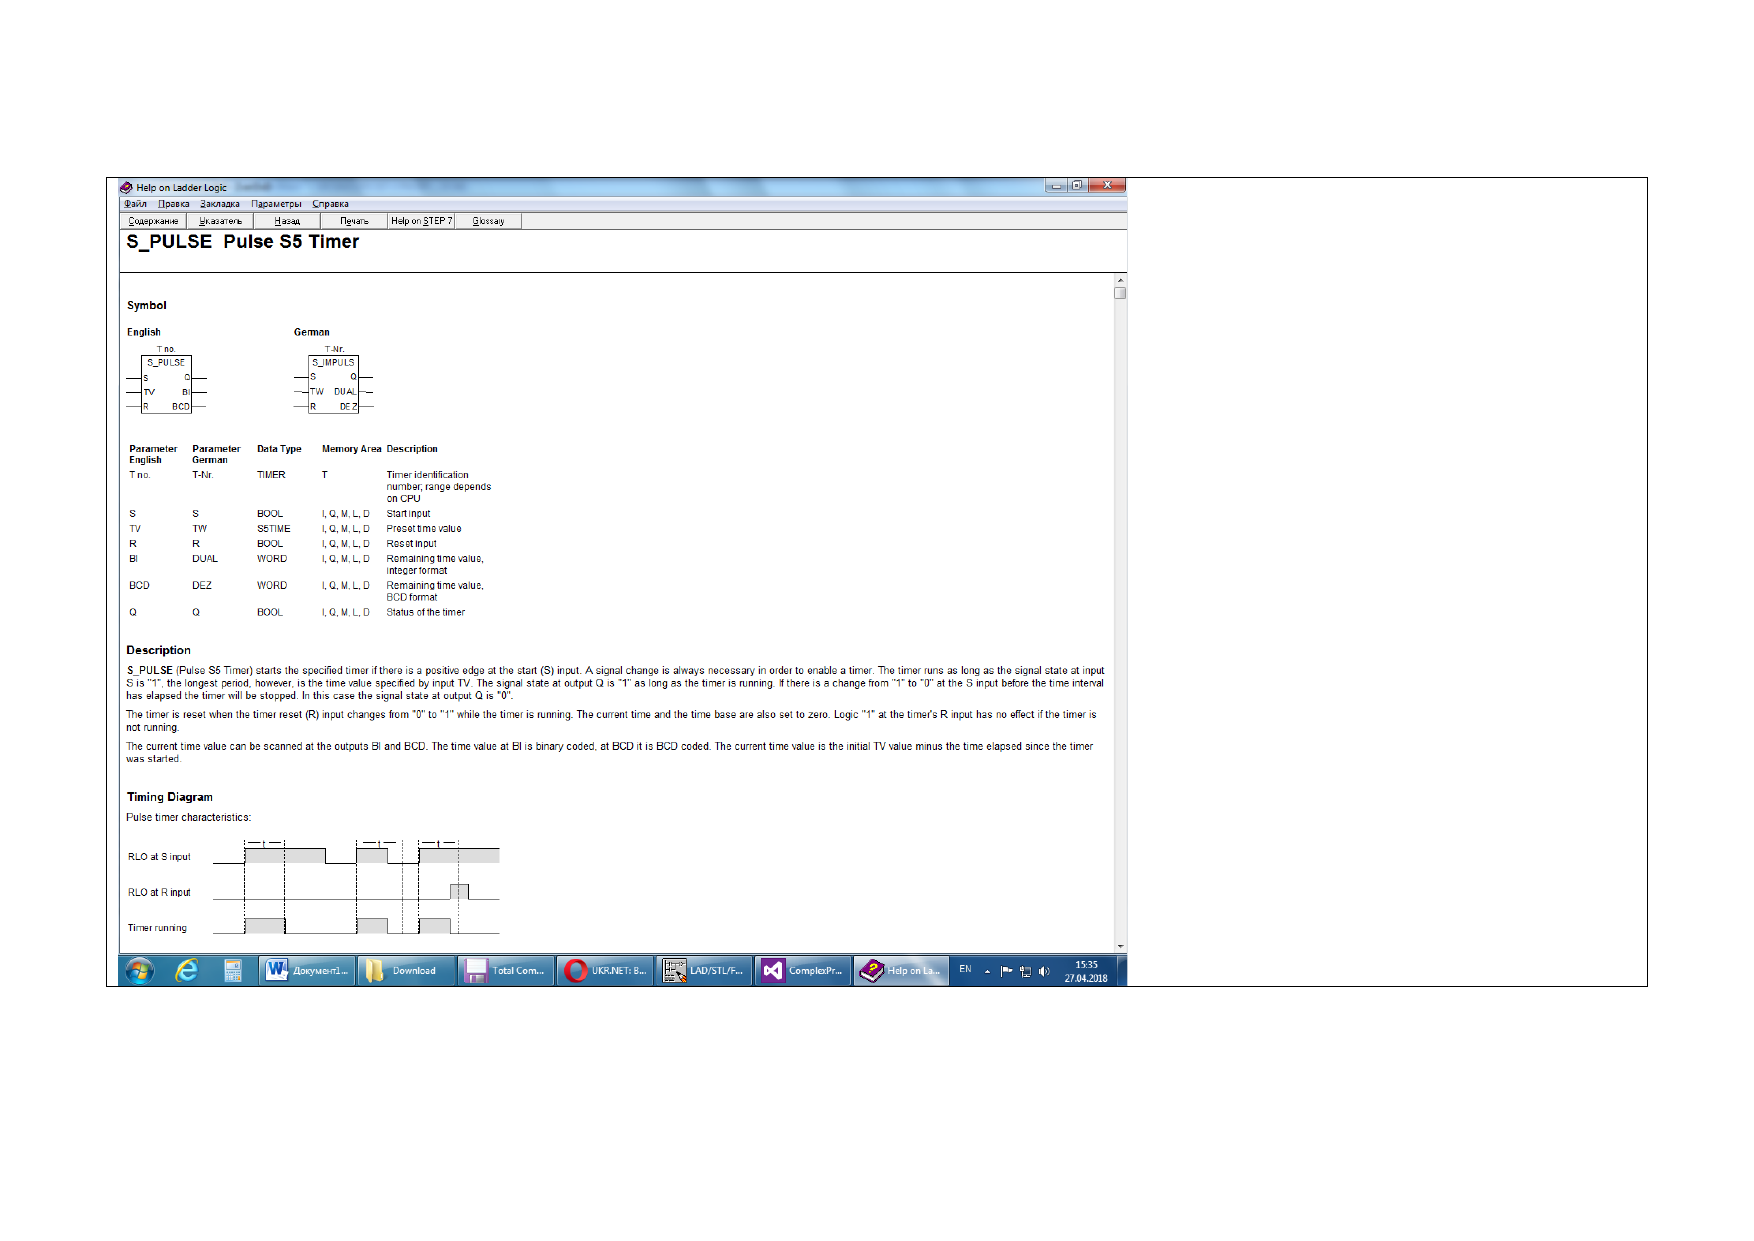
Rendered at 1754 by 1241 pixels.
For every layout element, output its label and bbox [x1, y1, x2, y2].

table_cell [1128, 178, 1647, 986]
picture [118, 178, 1128, 986]
table_cell [107, 178, 118, 986]
